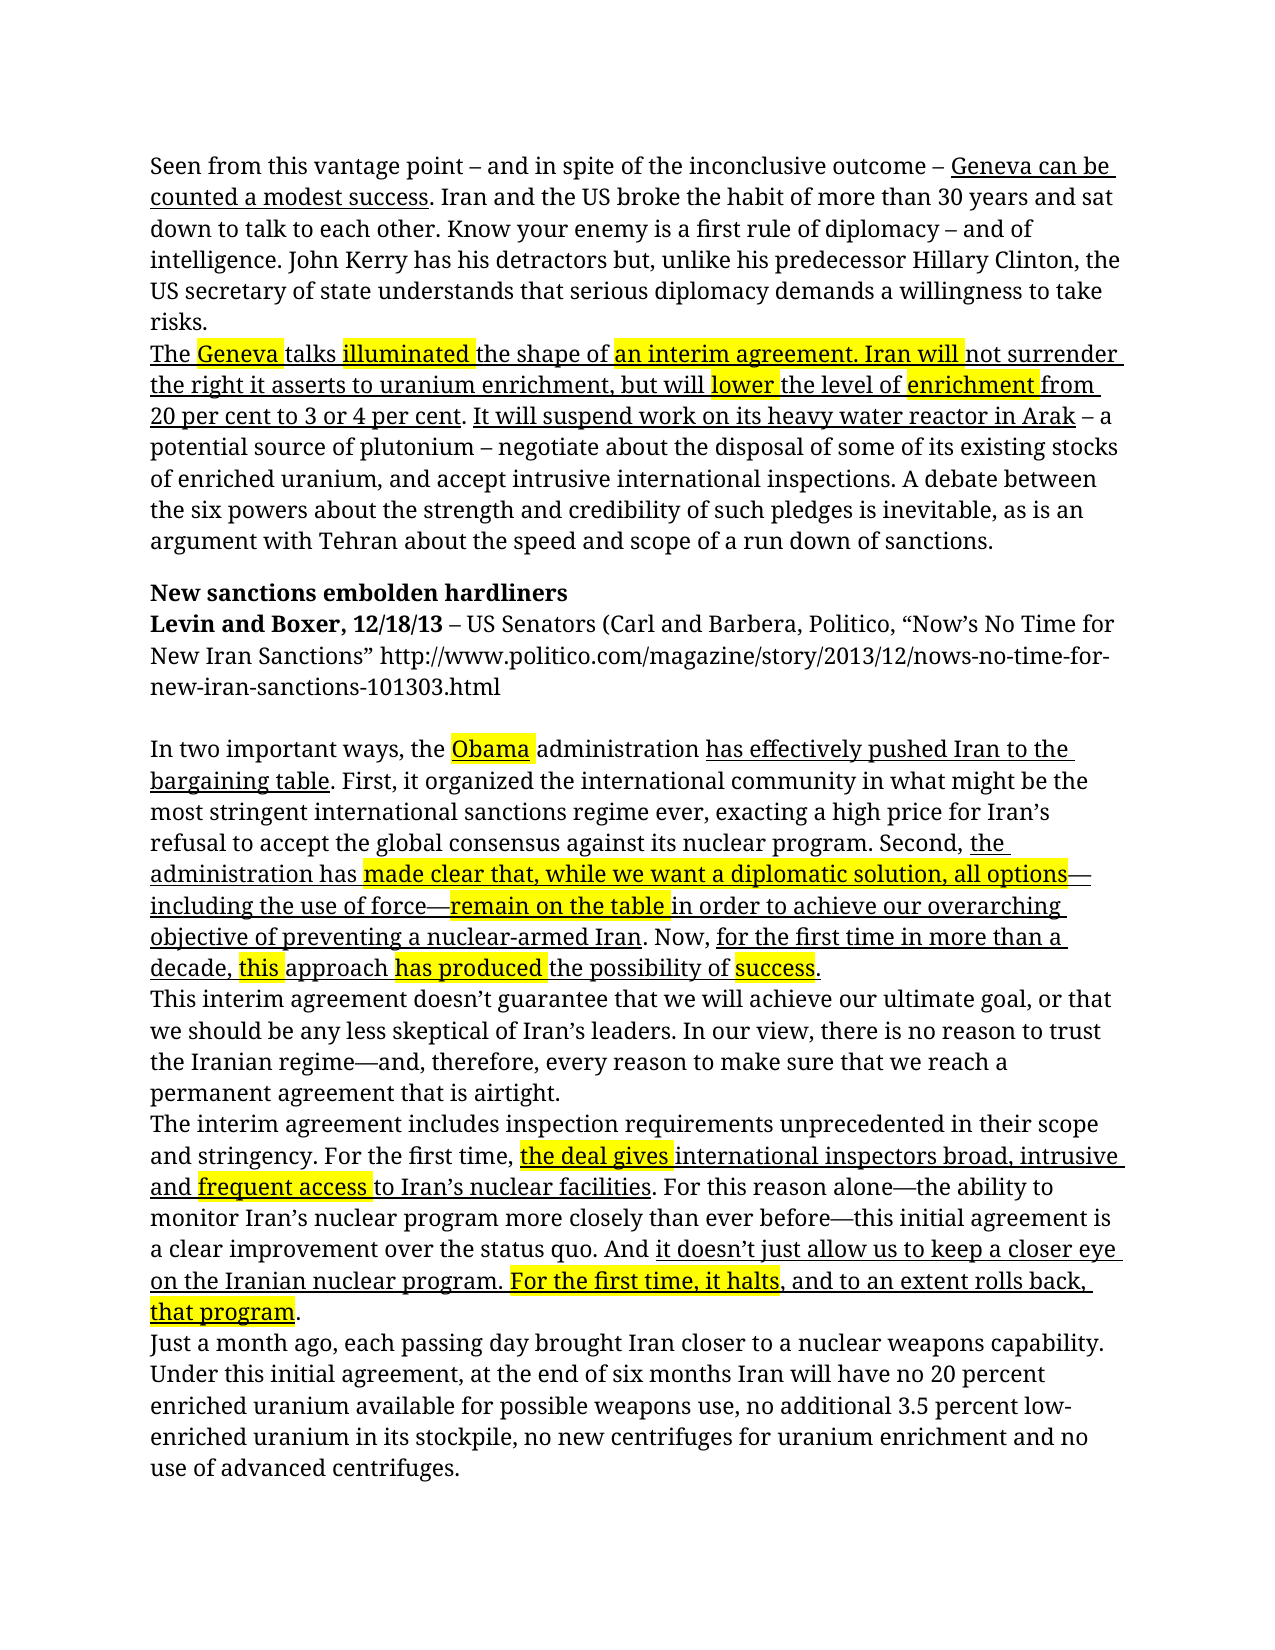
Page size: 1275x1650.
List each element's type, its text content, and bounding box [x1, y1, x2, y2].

text The Geneva talks illuminated the shape of an interim agreement. Iran will not surrender the right it asserts to uranium enrichment, but will lower the level of enrichment from 20 per cent to 3 or 4 per cent. It will suspend work on its heavy water reactor in Arak – a potential source of plutonium – negotiate about the disposal of some of its existing stocks of enriched uranium, and accept intrusive international inspections. A debate between the six powers about the strength and credibility of such pledges is inevitable, as is an argument with Tehran about the speed and scope of a run down of sanctions. [150, 337, 1125, 556]
subtitle New sanctions embolden hardliners [150, 577, 1125, 608]
text In two important ways, the Obama administration has effectively pushed Iran to the bargaining table. First, it organized the international community in what might be the most stringent international sanctions regime ever, exacting a high price for Iran’s refusal to accept the global consensus against its nuclear program. Second, the administration has made clear that, while we want a diplomatic solution, all options—including the use of force—remain on the table in order to achieve our overarching objective of preventing a nuclear-armed Iran. Now, for the first time in more than a decade, this approach has produced the possibility of success. [150, 733, 1125, 983]
text Levin and Boxer, 12/18/13 – US Senators (Carl and Barbera, Politico, “Now’s No Time for New Iran Sanctions” http://www.politico.com/magazine/story/2013/12/nows-no-time-for-new-iran-sanctions-101303.html [150, 608, 1125, 702]
text Just a month ago, each passing day brought Iran closer to a nuclear weapons capability. Under this initial agreement, at the end of six months Iran will have no 20 percent enriched uranium available for possible weapons use, no additional 3.5 percent low-enriched uranium in its stockpile, no new centrifuges for uranium enrichment and no use of advanced centrifuges. [150, 1327, 1125, 1483]
text Seen from this vantage point – and in spite of the inconclusive outcome – Geneva can be counted a modest success. Iran and the US broke the habit of more than 30 years and sat down to talk to each other. Know your enemy is a first rule of diplomacy – and of intelligence. John Kerry has his detractors but, unlike his predecessor Hillary Clinton, the US secretary of state understands that serious diplomacy demands a willingness to take risks. [150, 150, 1125, 337]
text This interim agreement doesn’t guarantee that we will achieve our ultimate goal, or that we should be any less skeptical of Iran’s leaders. In our view, there is no reason to trust the Iranian regime—and, therefore, every reason to make sure that we reach a permanent agreement that is airtight. [150, 983, 1125, 1108]
text The interim agreement includes inspection requirements unprecedented in their scope and stringency. For the first time, the deal gives international inspectors broad, intrusive and frequent access to Iran’s nuclear facilities. For this reason alone—the ability to monitor Iran’s nuclear program more closely than ever before—this initial agreement is a clear improvement over the status quo. And it doesn’t just allow us to keep a closer eye on the Iranian nuclear program. For the first time, it halts, and to an extent rolls back, that program. [150, 1108, 1125, 1327]
